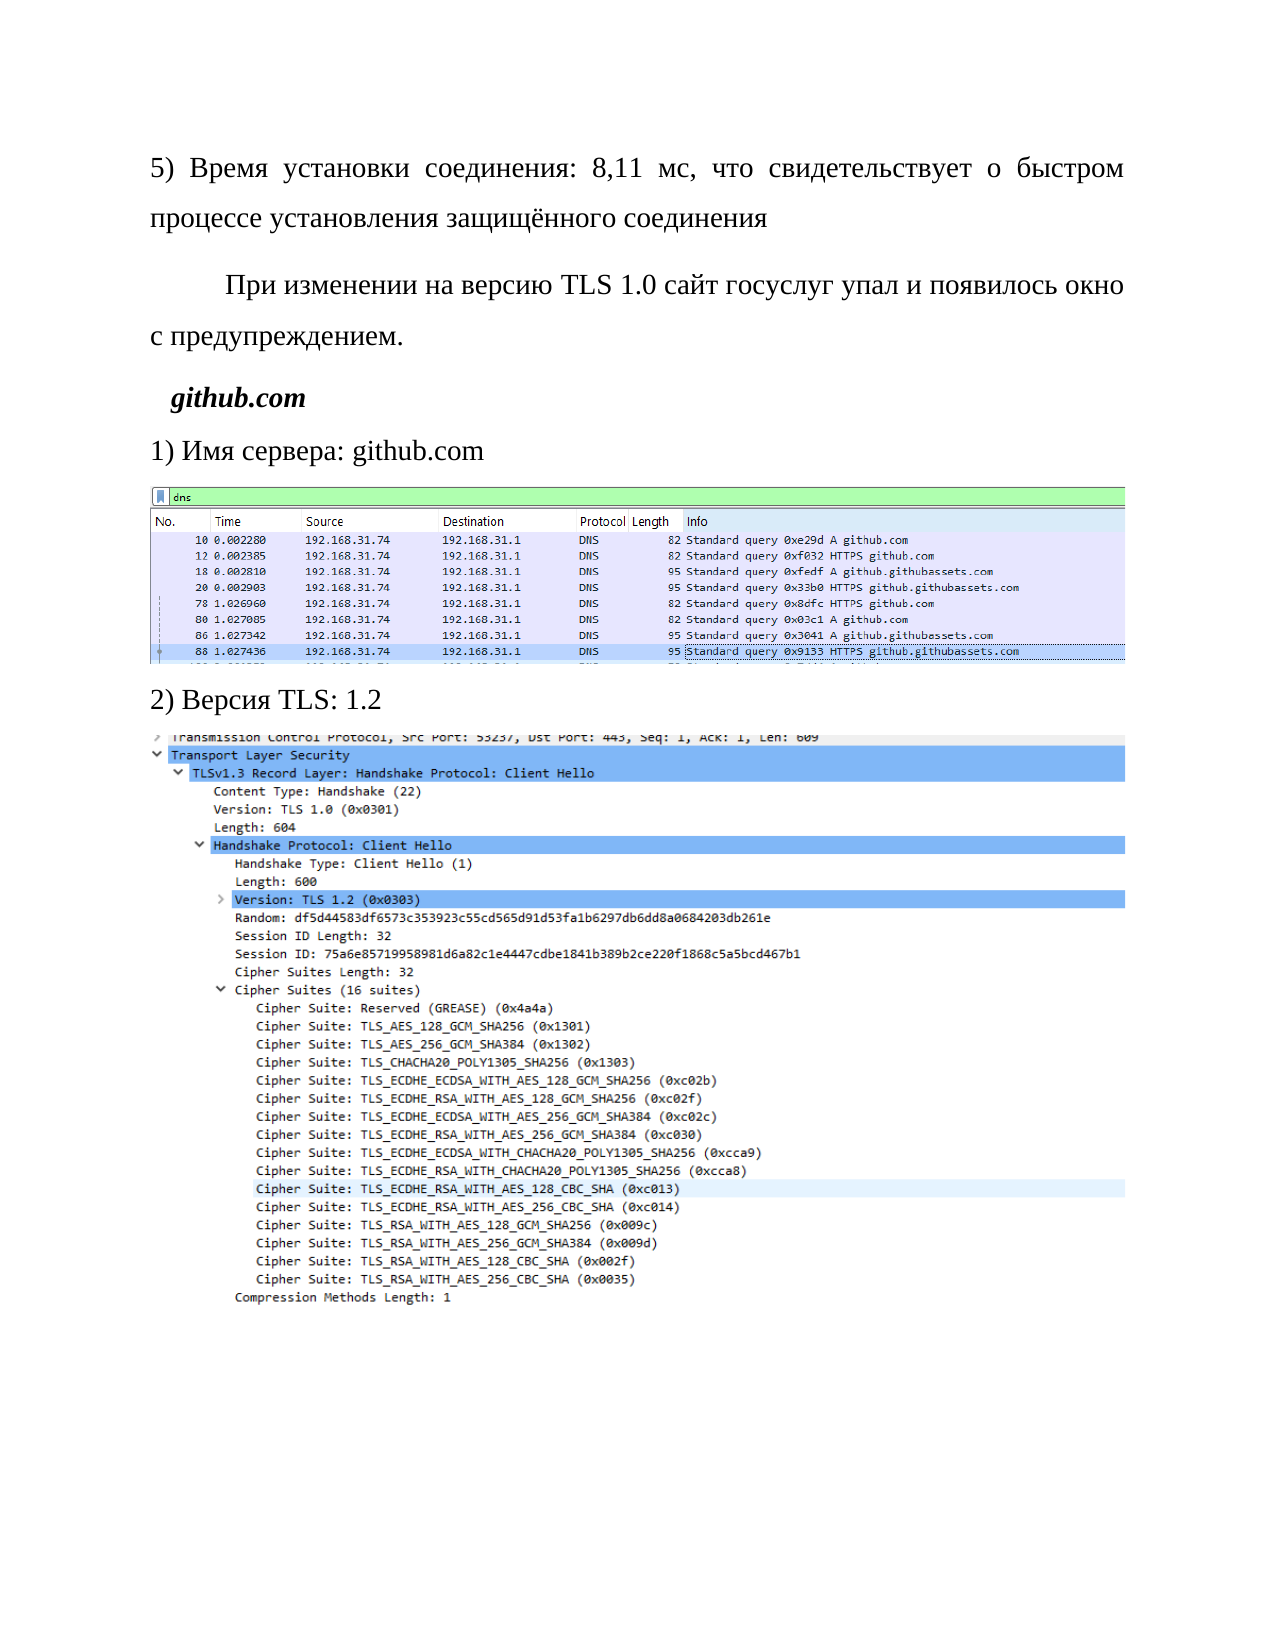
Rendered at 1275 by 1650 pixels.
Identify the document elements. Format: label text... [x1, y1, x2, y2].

picture [150, 735, 1125, 1309]
text 1) Имя сервера: github.com [150, 433, 1125, 467]
text 2) Версия TLS: 1.2 [150, 682, 1125, 716]
picture [150, 486, 1125, 664]
text github.com [171, 380, 1125, 414]
list При изменении на версию TLS 1.0 сайт госуслуг упал и появилось окно с предупреждением. [150, 267, 1125, 351]
text 5) Время установки соединения: 8,11 мс, что свидетельствует о быстром процессе установления защищённого соединения [150, 150, 1125, 234]
